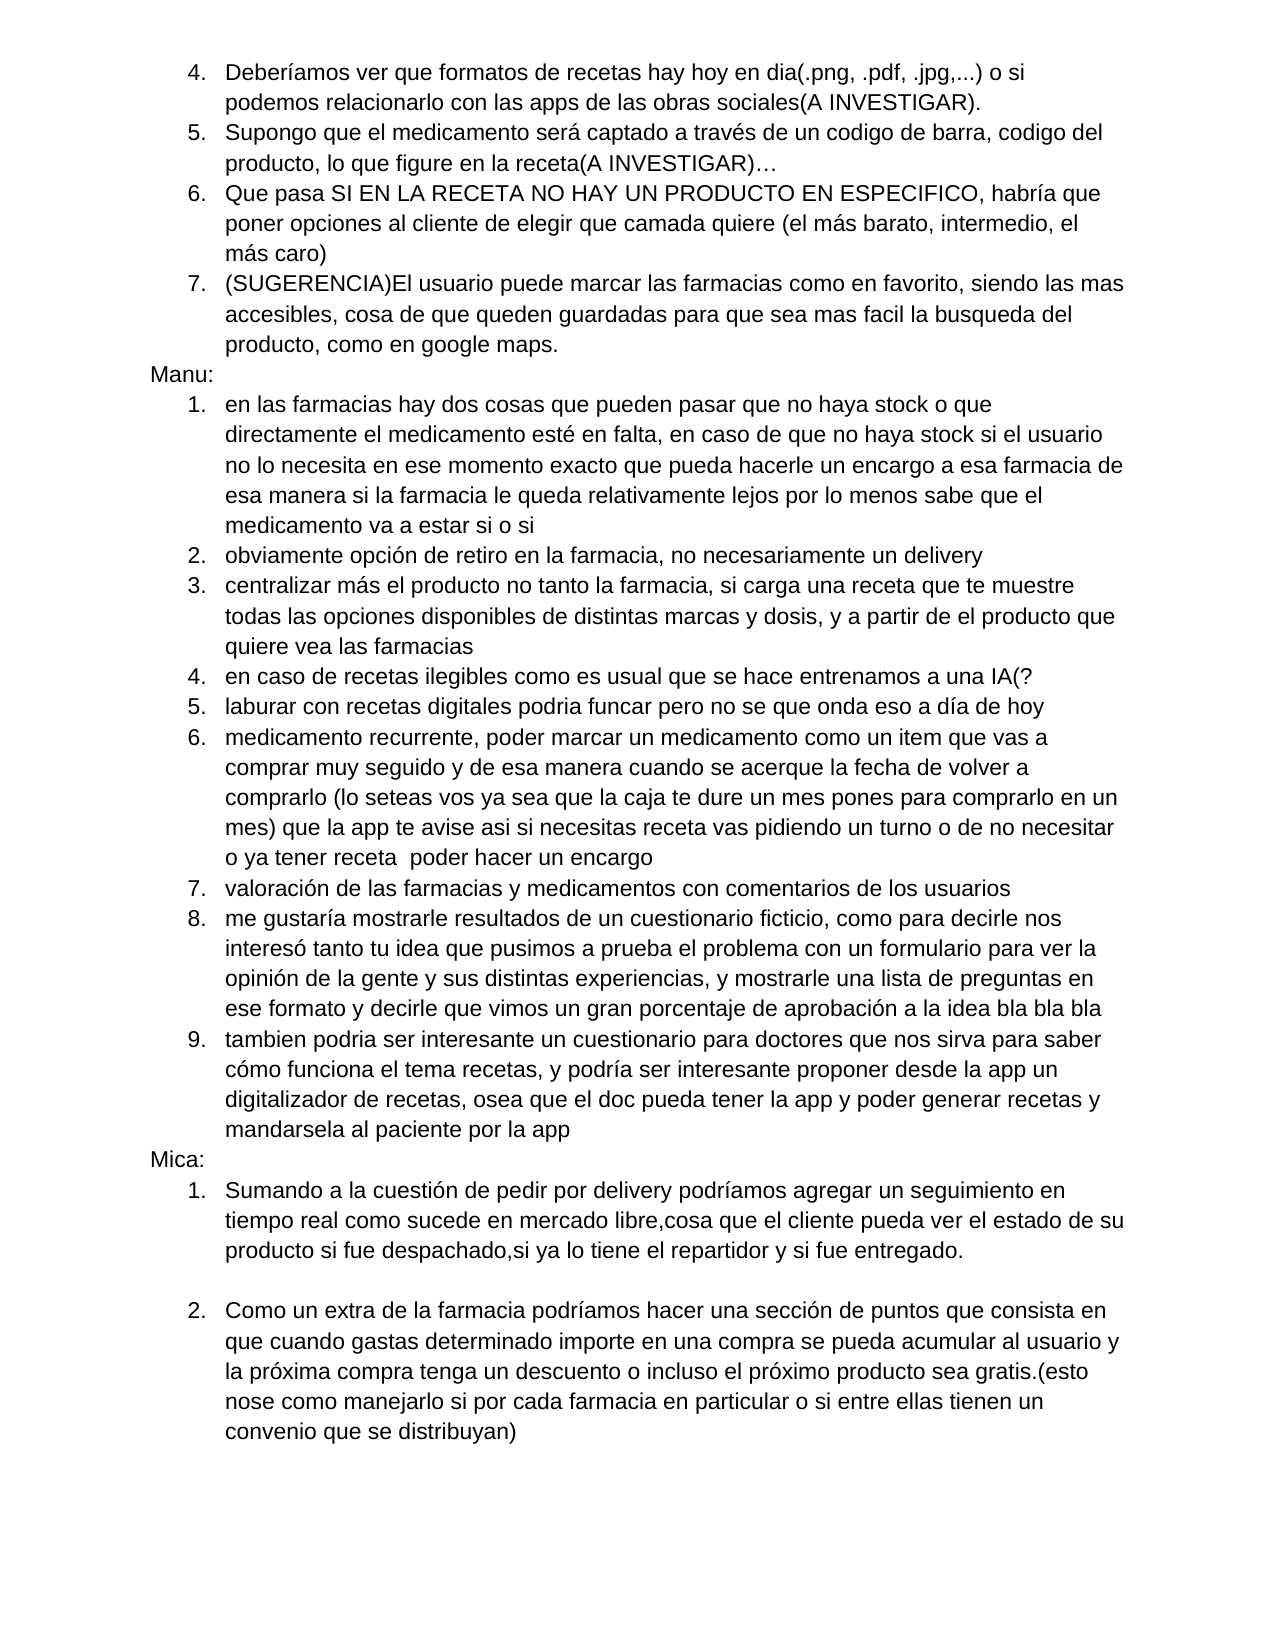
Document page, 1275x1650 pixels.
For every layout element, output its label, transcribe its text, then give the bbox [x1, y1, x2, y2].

list me gustaría mostrarle resultados de un cuestionario ficticio, como para decirle nos interesó tanto tu idea que pusimos a prueba el problema con un formulario para ver la opinión de la gente y sus distintas experiencias, y mostrarle una lista de preguntas en ese formato y decirle que vimos un gran porcentaje de aprobación a la idea bla bla bla [187, 905, 1125, 1022]
list Que pasa SI EN LA RECETA NO HAY UN PRODUCTO EN ESPECIFICO, habría que poner opciones al cliente de elegir que camada quiere (el más barato, intermedio, el más caro) [187, 180, 1125, 267]
list centralizar más el producto no tanto la farmacia, si carga una receta que te muestre todas las opciones disponibles de distintas marcas y dosis, y a partir de el producto que quiere vea las farmacias [187, 572, 1125, 659]
text Manu: [150, 361, 1125, 387]
list Como un extra de la farmacia podríamos hacer una sección de puntos que consista en que cuando gastas determinado importe en una compra se pueda acumular al usuario y la próxima compra tenga un descuento o incluso el próximo producto sea gratis.(esto nose como manejarlo si por cada farmacia en particular o si entre ellas tienen un convenio que se distribuyan) [187, 1297, 1125, 1445]
list valoración de las farmacias y medicamentos con comentarios de los usuarios [187, 874, 1125, 901]
list Deberíamos ver que formatos de recetas hay hoy en dia(.png, .pdf, .jpg,...) o si podemos relacionarlo con las apps de las obras sociales(A INVESTIGAR). [187, 59, 1125, 116]
text Mica: [150, 1146, 1125, 1173]
list en caso de recetas ilegibles como es usual que se hace entrenamos a una IA(? [187, 663, 1125, 689]
list en las farmacias hay dos cosas que pueden pasar que no haya stock o que directamente el medicamento esté en falta, en caso de que no haya stock si el usuario no lo necesita en ese momento exacto que pueda hacerle un encargo a esa farmacia de esa manera si la farmacia le queda relativamente lejos por lo menos sabe que el medicamento va a estar si o si [187, 391, 1125, 538]
list medicamento recurrente, poder marcar un medicamento como un item que vas a comprar muy seguido y de esa manera cuando se acerque la fecha de volver a comprarlo (lo seteas vos ya sea que la caja te dure un mes pones para comprarlo en un mes) que la app te avise asi si necesitas receta vas pidiendo un turno o de no necesitar o ya tener receta poder hacer un encargo [187, 723, 1125, 871]
list Supongo que el medicamento será captado a través de un codigo de barra, codigo del producto, lo que figure en la receta(A INVESTIGAR)… [187, 119, 1125, 176]
list (SUGERENCIA)El usuario puede marcar las farmacias como en favorito, siendo las mas accesibles, cosa de que queden guardadas para que sea mas facil la busqueda del producto, como en google maps. [187, 270, 1125, 357]
list laburar con recetas digitales podria funcar pero no se que onda eso a día de hoy [187, 693, 1125, 720]
list tambien podria ser interesante un cuestionario para doctores que nos sirva para saber cómo funciona el tema recetas, y podría ser interesante proponer desde la app un digitalizador de recetas, osea que el doc pueda tener la app y poder generar recetas y mandarsela al paciente por la app [187, 1026, 1125, 1143]
list Sumando a la cuestión de pedir por delivery podríamos agregar un seguimiento en tiempo real como sucede en mercado libre,cosa que el cliente pueda ver el estado de su producto si fue despachado,si ya lo tiene el repartidor y si fue entregado. [187, 1177, 1125, 1263]
list obviamente opción de retiro en la farmacia, no necesariamente un delivery [187, 542, 1125, 569]
